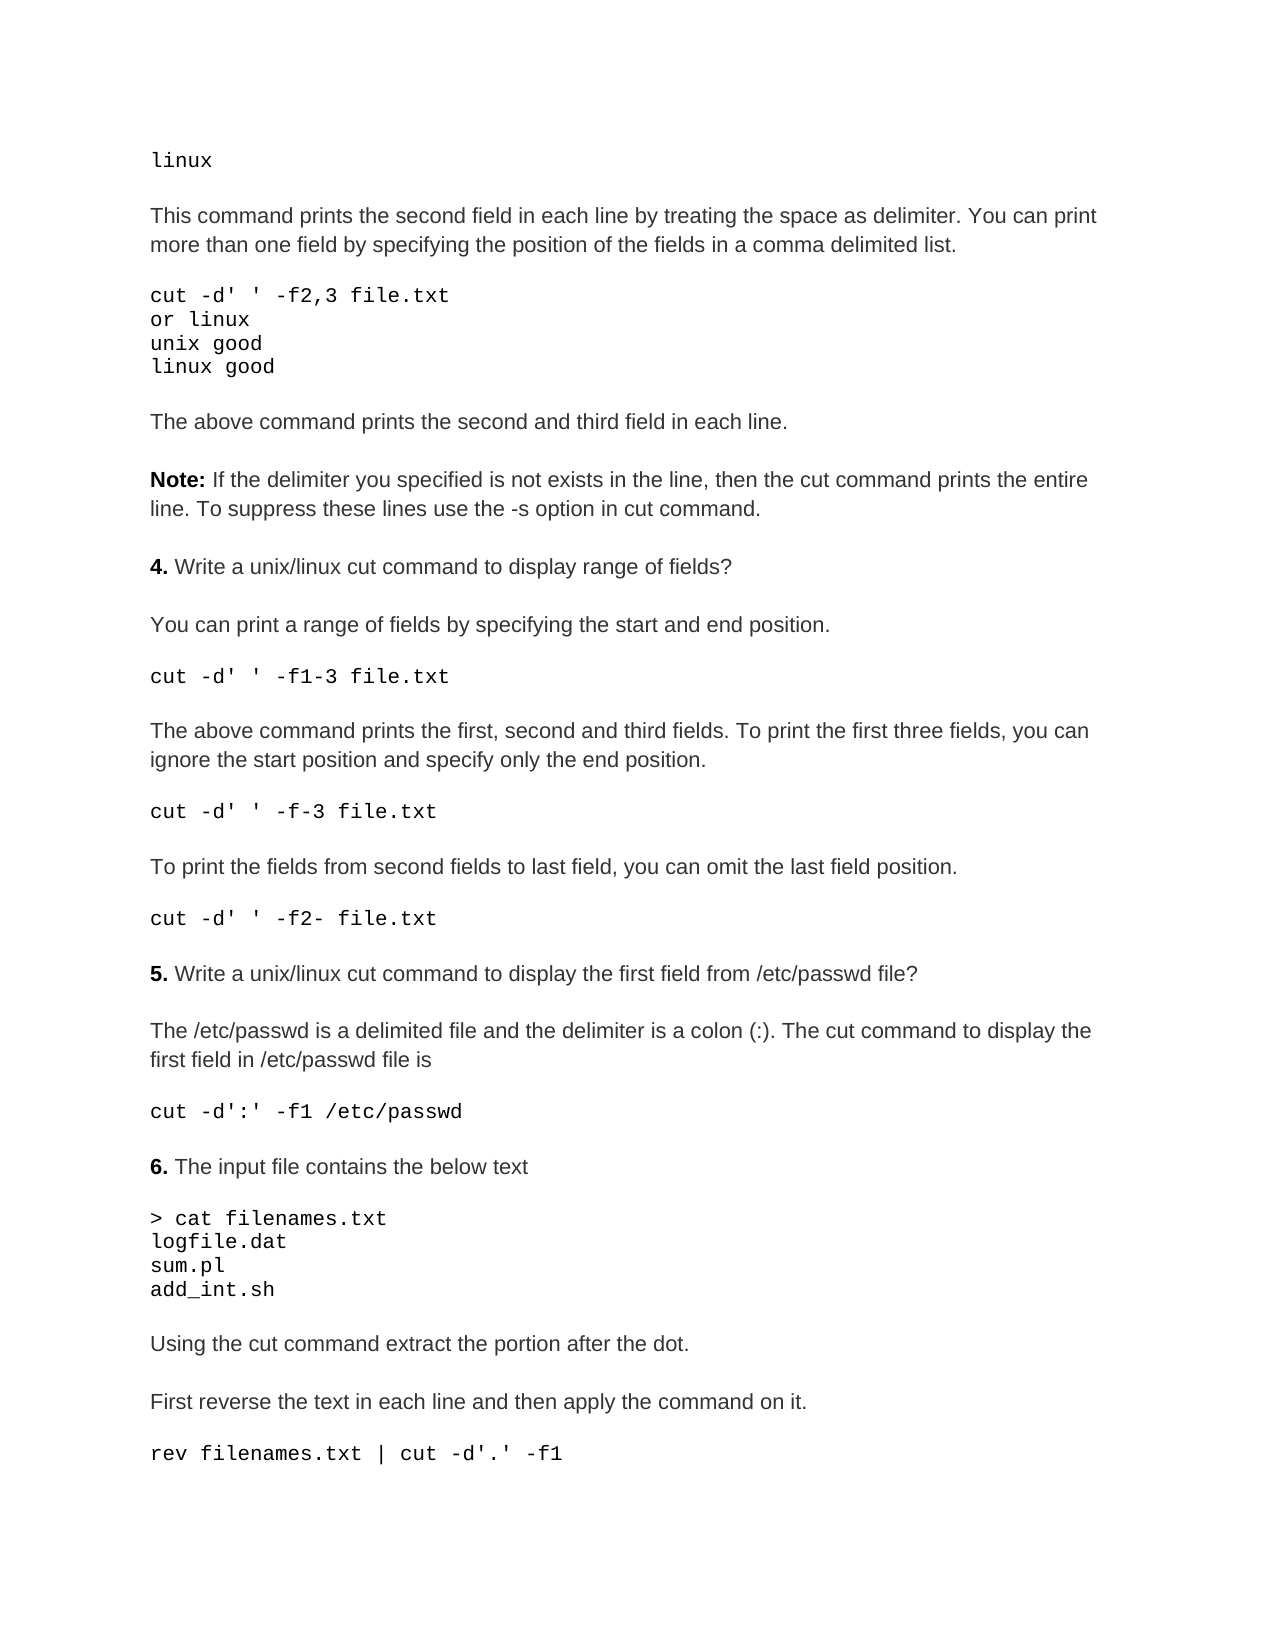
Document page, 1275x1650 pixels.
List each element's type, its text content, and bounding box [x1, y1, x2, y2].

text The above command prints the second and third field in each line. Note: If the delimiter you specified is not exists in the line, then the cut command prints the entire line. To suppress these lines use the -s option in cut command. 4. Write a unix/linux cut command to display range of fields? You can print a range of fields by specifying the start and end position. [150, 380, 1125, 637]
text rev filenames.txt | cut -d'.' -f1 [150, 1443, 1125, 1467]
text The above command prints the first, second and third fields. To print the first three fields, you can ignore the start position and specify only the end position. [150, 689, 1125, 772]
text sum.pl [150, 1255, 1125, 1279]
text linux [150, 150, 1125, 174]
text cut -d':' -f1 /etc/passwd [150, 1101, 1125, 1125]
text cut -d' ' -f-3 file.txt [150, 801, 1125, 825]
text unix good [150, 333, 1125, 356]
text linux good [150, 356, 1125, 380]
text cut -d' ' -f1-3 file.txt [150, 666, 1125, 689]
text To print the fields from second fields to last field, you can omit the last field position. [150, 825, 1125, 879]
text logfile.dat [150, 1231, 1125, 1255]
text > cat filenames.txt [150, 1208, 1125, 1231]
text or linux [150, 309, 1125, 333]
text This command prints the second field in each line by treating the space as delimiter. You can print more than one field by specifying the position of the fields in a comma delimited list. [150, 174, 1125, 257]
text cut -d' ' -f2- file.txt [150, 908, 1125, 931]
text 5. Write a unix/linux cut command to display the first field from /etc/passwd file? The /etc/passwd is a delimited file and the delimiter is a colon (:). The cut command to display the first field in /etc/passwd file is [150, 931, 1125, 1072]
text 6. The input file contains the below text [150, 1125, 1125, 1179]
text add_int.sh [150, 1279, 1125, 1302]
text Using the cut command extract the portion after the dot. First reverse the text in each line and then apply the command on it. [150, 1302, 1125, 1414]
text cut -d' ' -f2,3 file.txt [150, 286, 1125, 309]
